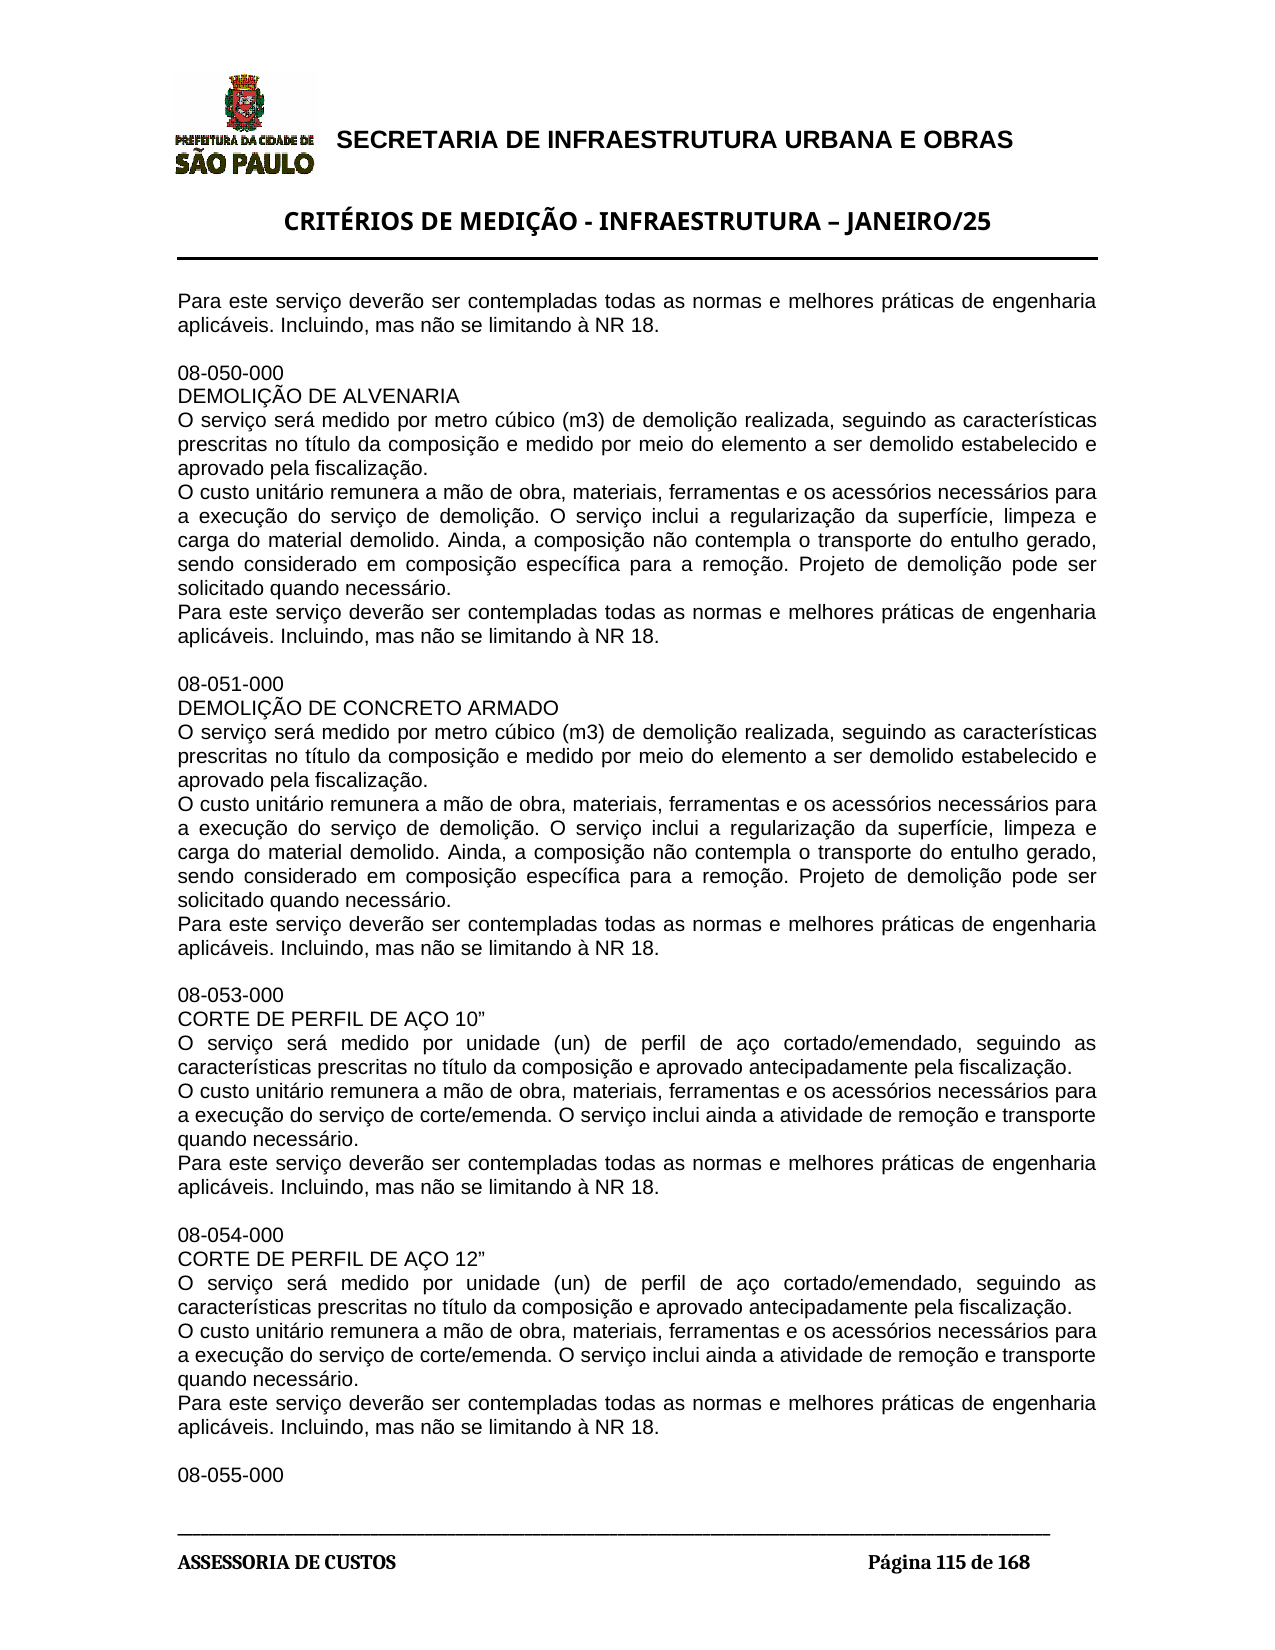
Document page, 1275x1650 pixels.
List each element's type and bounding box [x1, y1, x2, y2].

picture [173, 70, 319, 187]
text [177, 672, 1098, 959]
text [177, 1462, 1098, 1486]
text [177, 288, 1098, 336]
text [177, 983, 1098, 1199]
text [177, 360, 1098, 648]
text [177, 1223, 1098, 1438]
